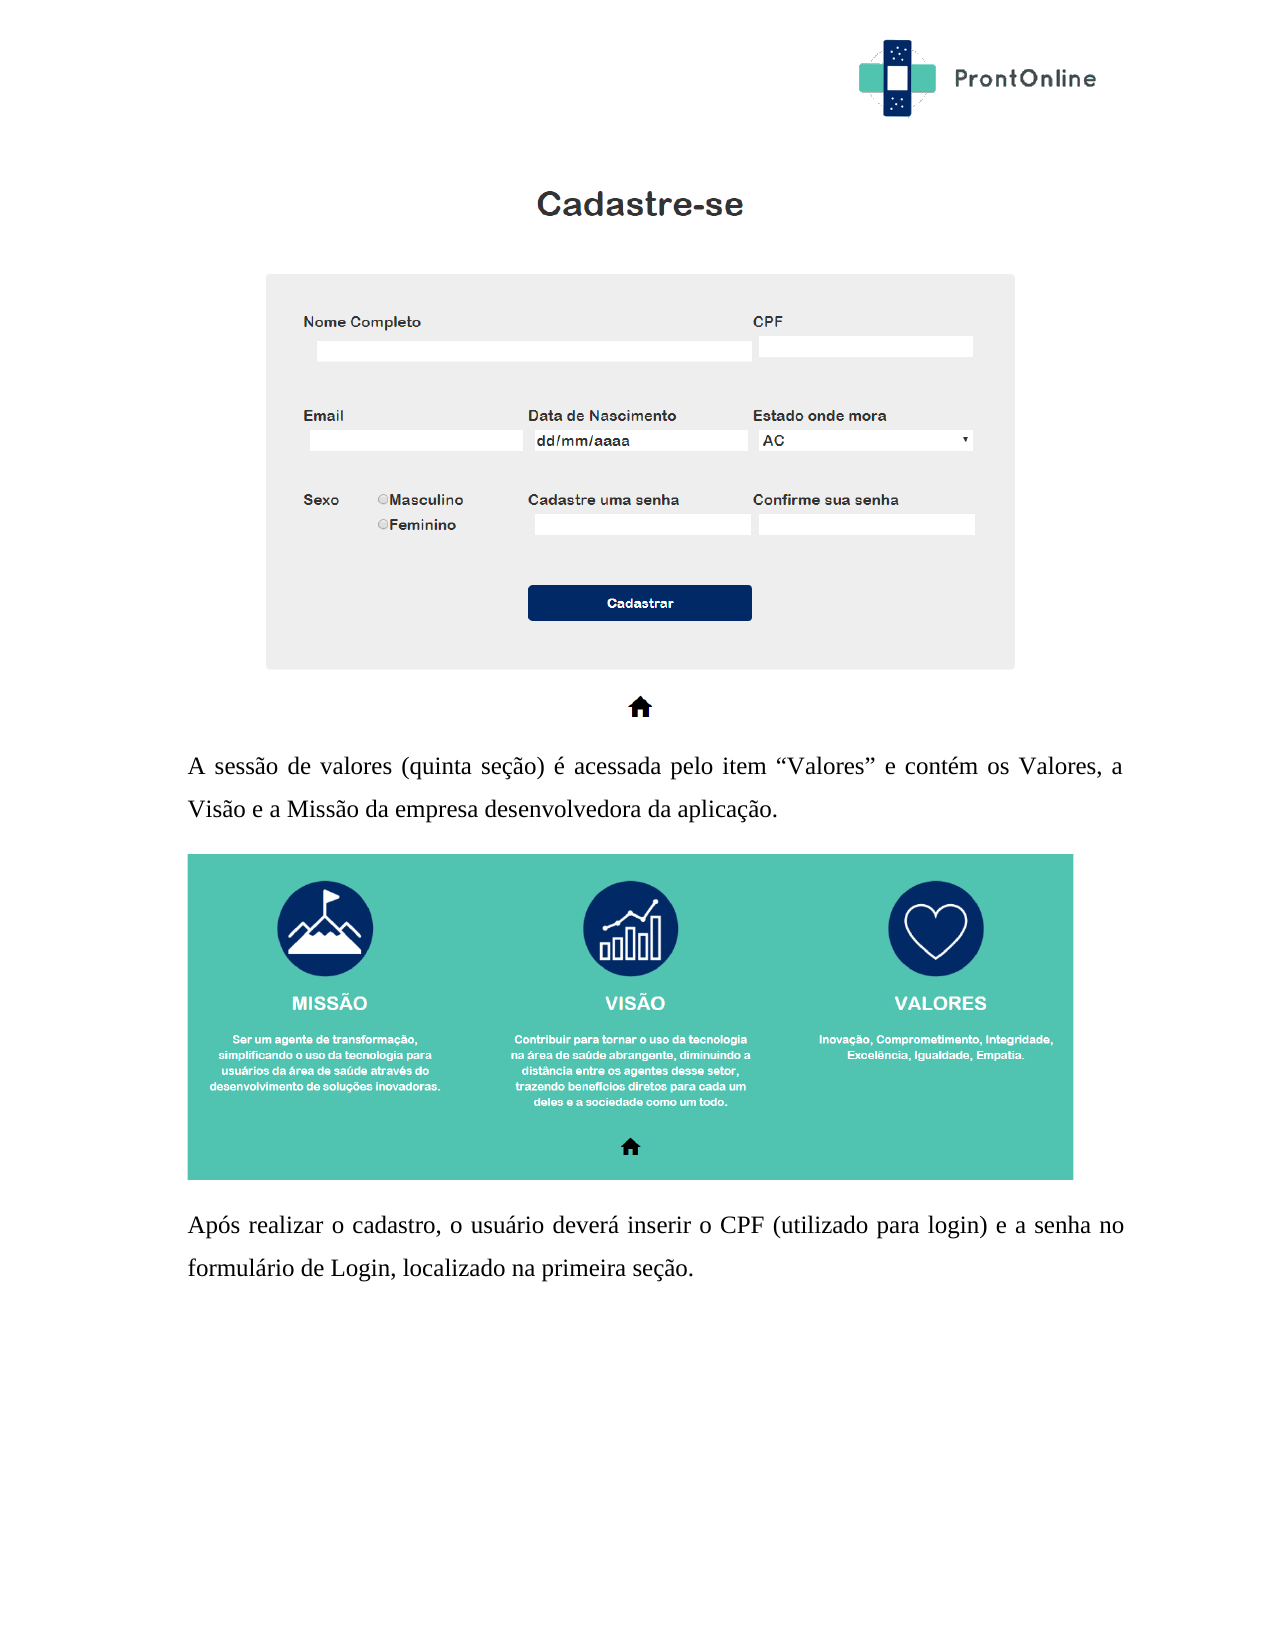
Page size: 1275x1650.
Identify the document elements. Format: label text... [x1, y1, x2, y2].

picture [187, 854, 1074, 1180]
text Após realizar o cadastro, o usuário deverá inserir o CPF (utilizado para login) e a senha no formulário de Login, localizado na primeira seção. [187, 1210, 1125, 1282]
text A sessão de valores (quinta seção) é acessada pelo item “Valores” e contém os Valores, a Visão e a Missão da empresa desenvolvedora da aplicação. [187, 751, 1125, 823]
picture [187, 183, 1074, 721]
picture [840, 29, 1125, 127]
